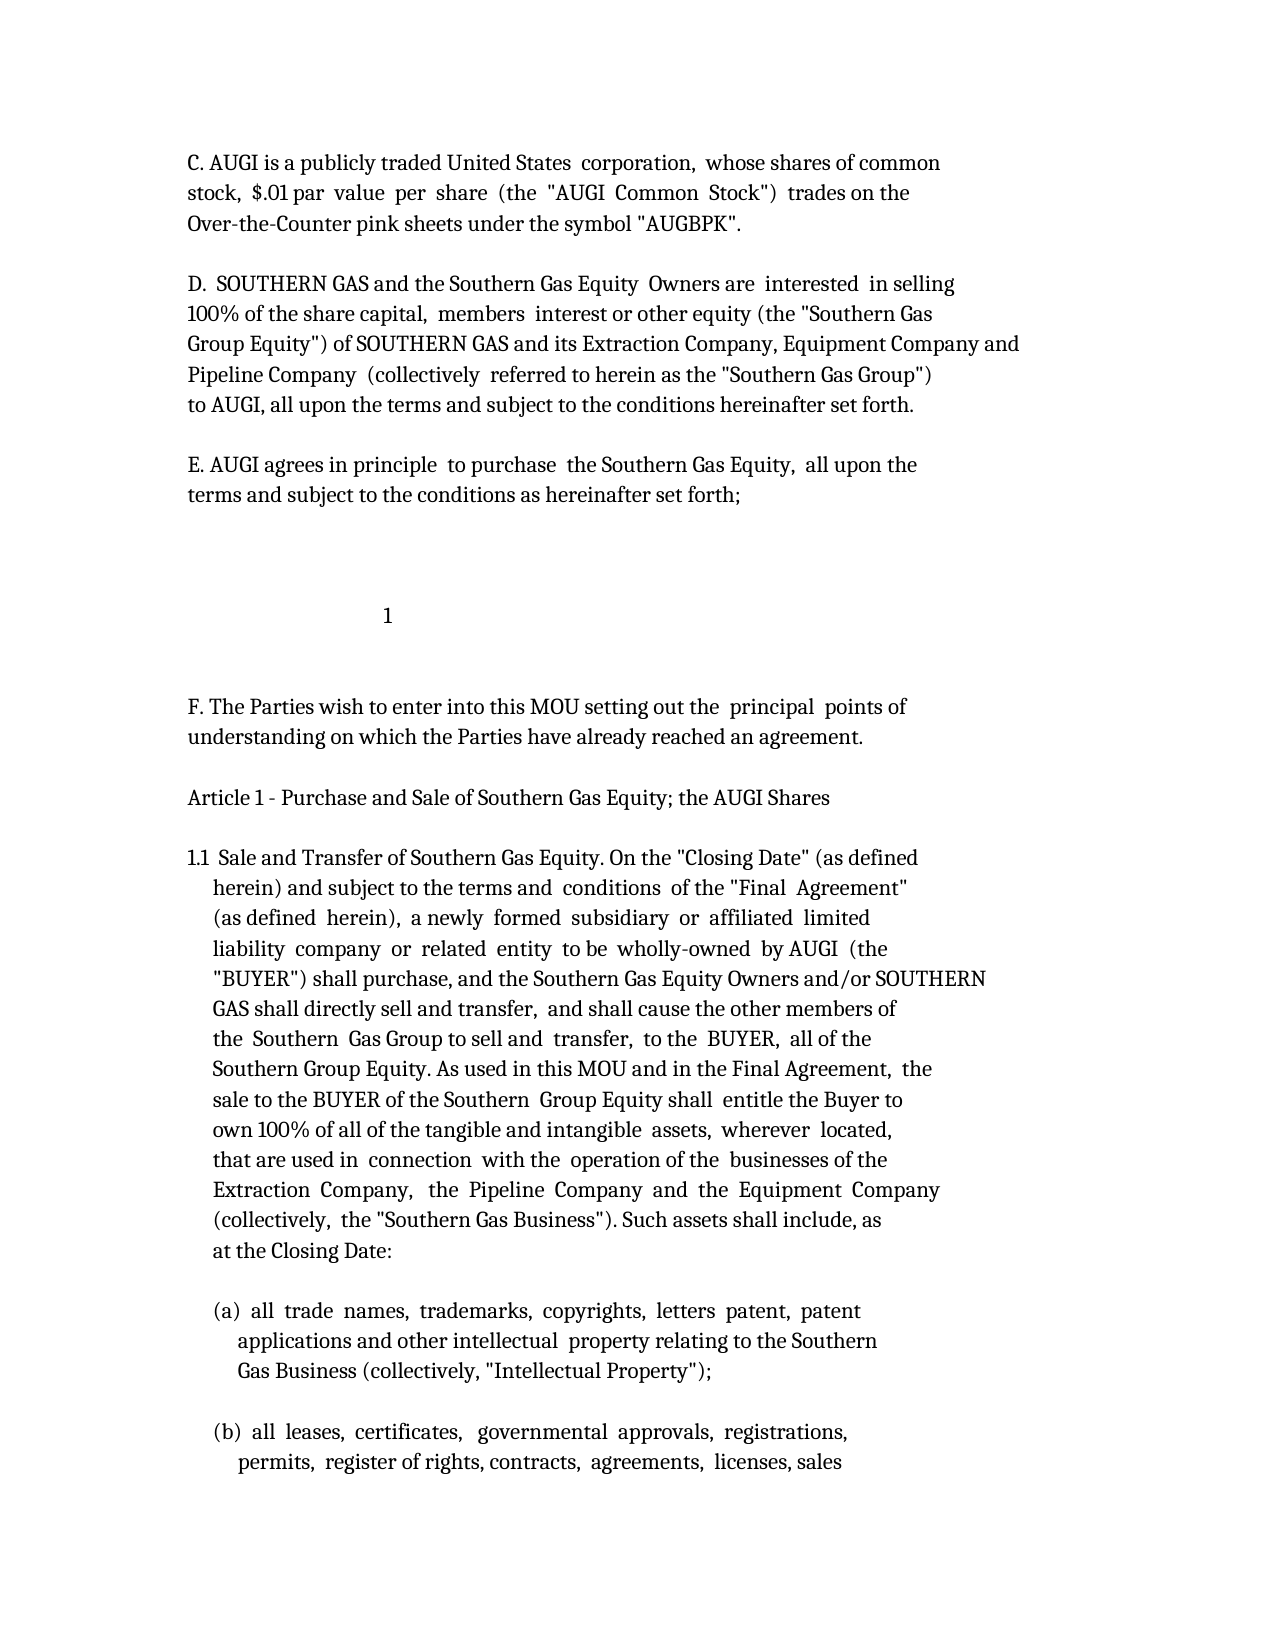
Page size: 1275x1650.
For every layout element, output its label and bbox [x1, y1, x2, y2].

text [187, 150, 1087, 1475]
